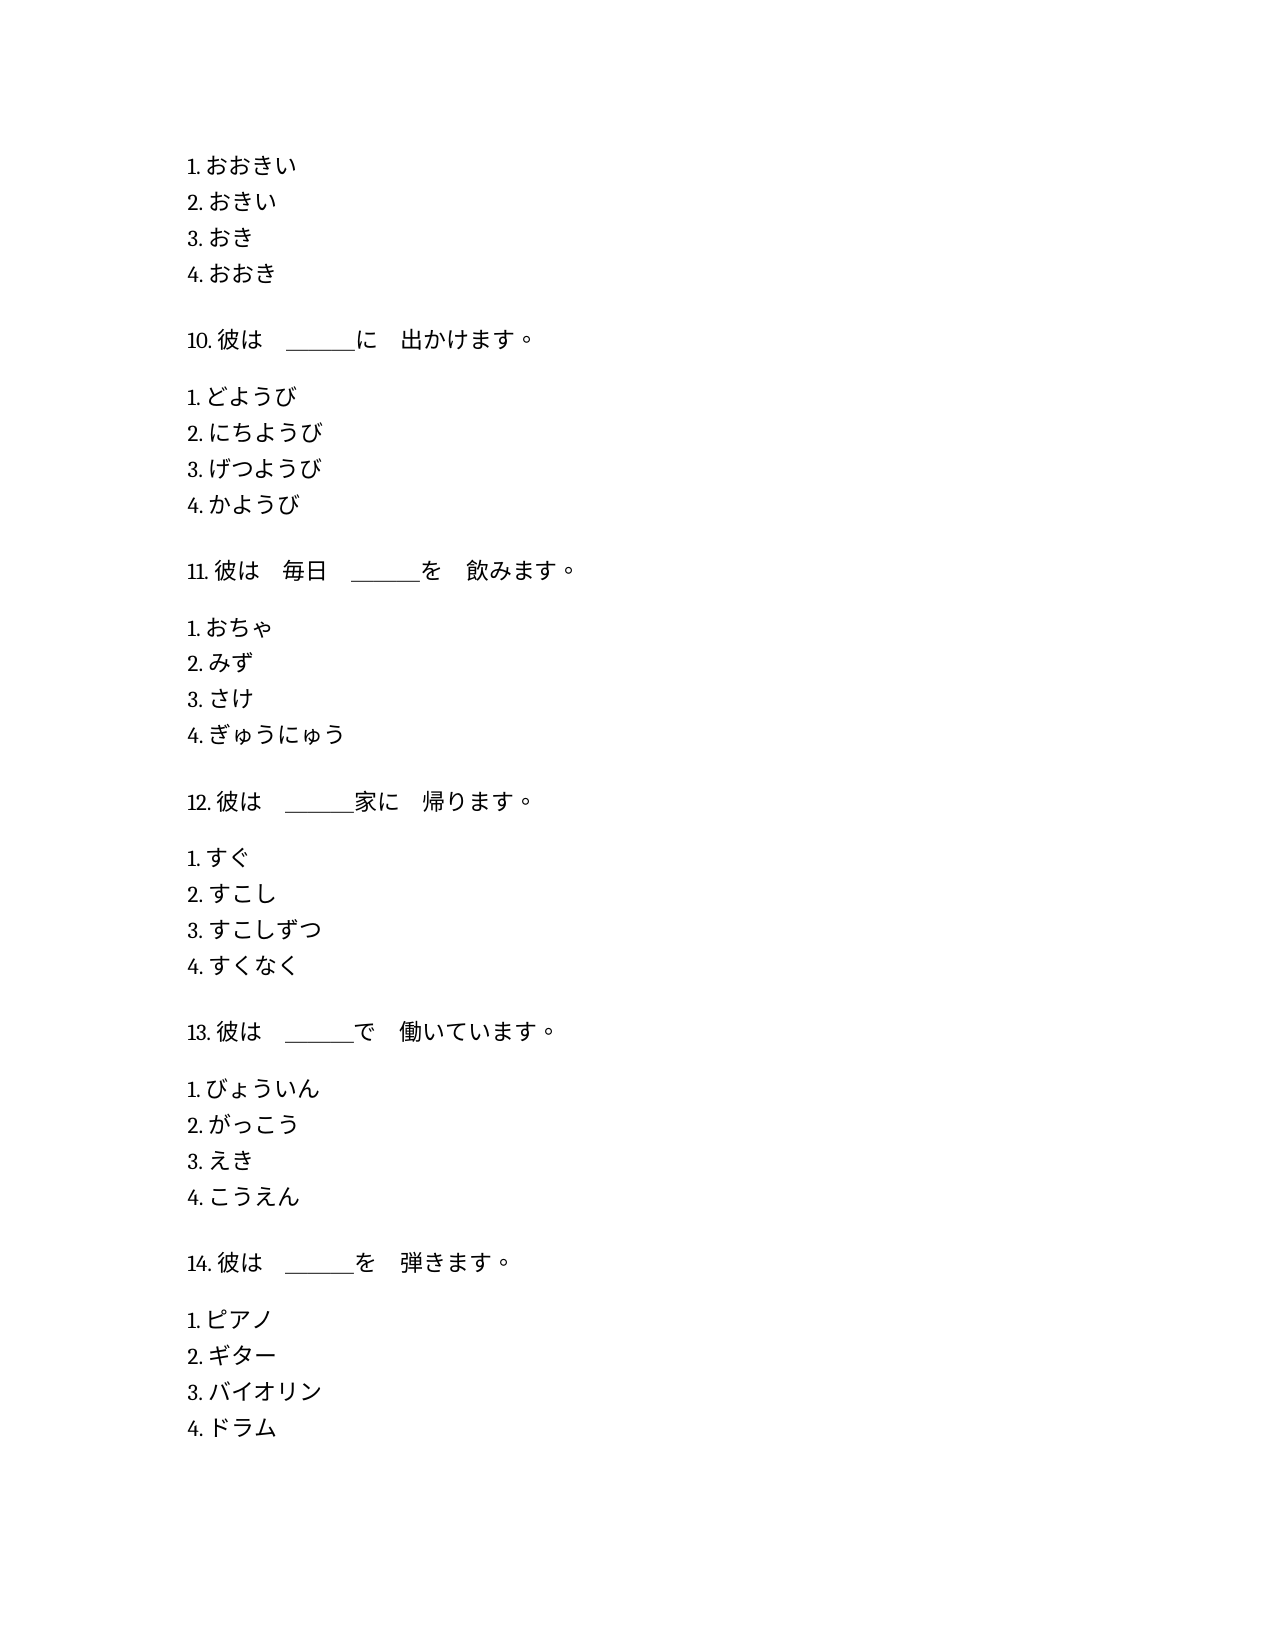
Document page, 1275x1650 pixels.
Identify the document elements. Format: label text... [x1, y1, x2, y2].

text 1. すぐ 2. すこし 3. すこしずつ 4. すくなく 13. 彼は ＿＿＿で 働いています。 [187, 842, 1087, 1047]
text 1. おちゃ 2. みず 3. さけ 4. ぎゅうにゅう 12. 彼は ＿＿＿家に 帰ります。 [187, 611, 1087, 817]
text 1. おおきい 2. おきい 3. おき 4. おおき 10. 彼は ＿＿＿に 出かけます。 [187, 150, 1087, 355]
text 1. びょういん 2. がっこう 3. えき 4. こうえん 14. 彼は ＿＿＿を 弾きます。 [187, 1073, 1087, 1278]
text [187, 1304, 1087, 1443]
text 1. どようび 2. にちようび 3. げつようび 4. かようび 11. 彼は 毎日 ＿＿＿を 飲みます。 [187, 381, 1087, 586]
